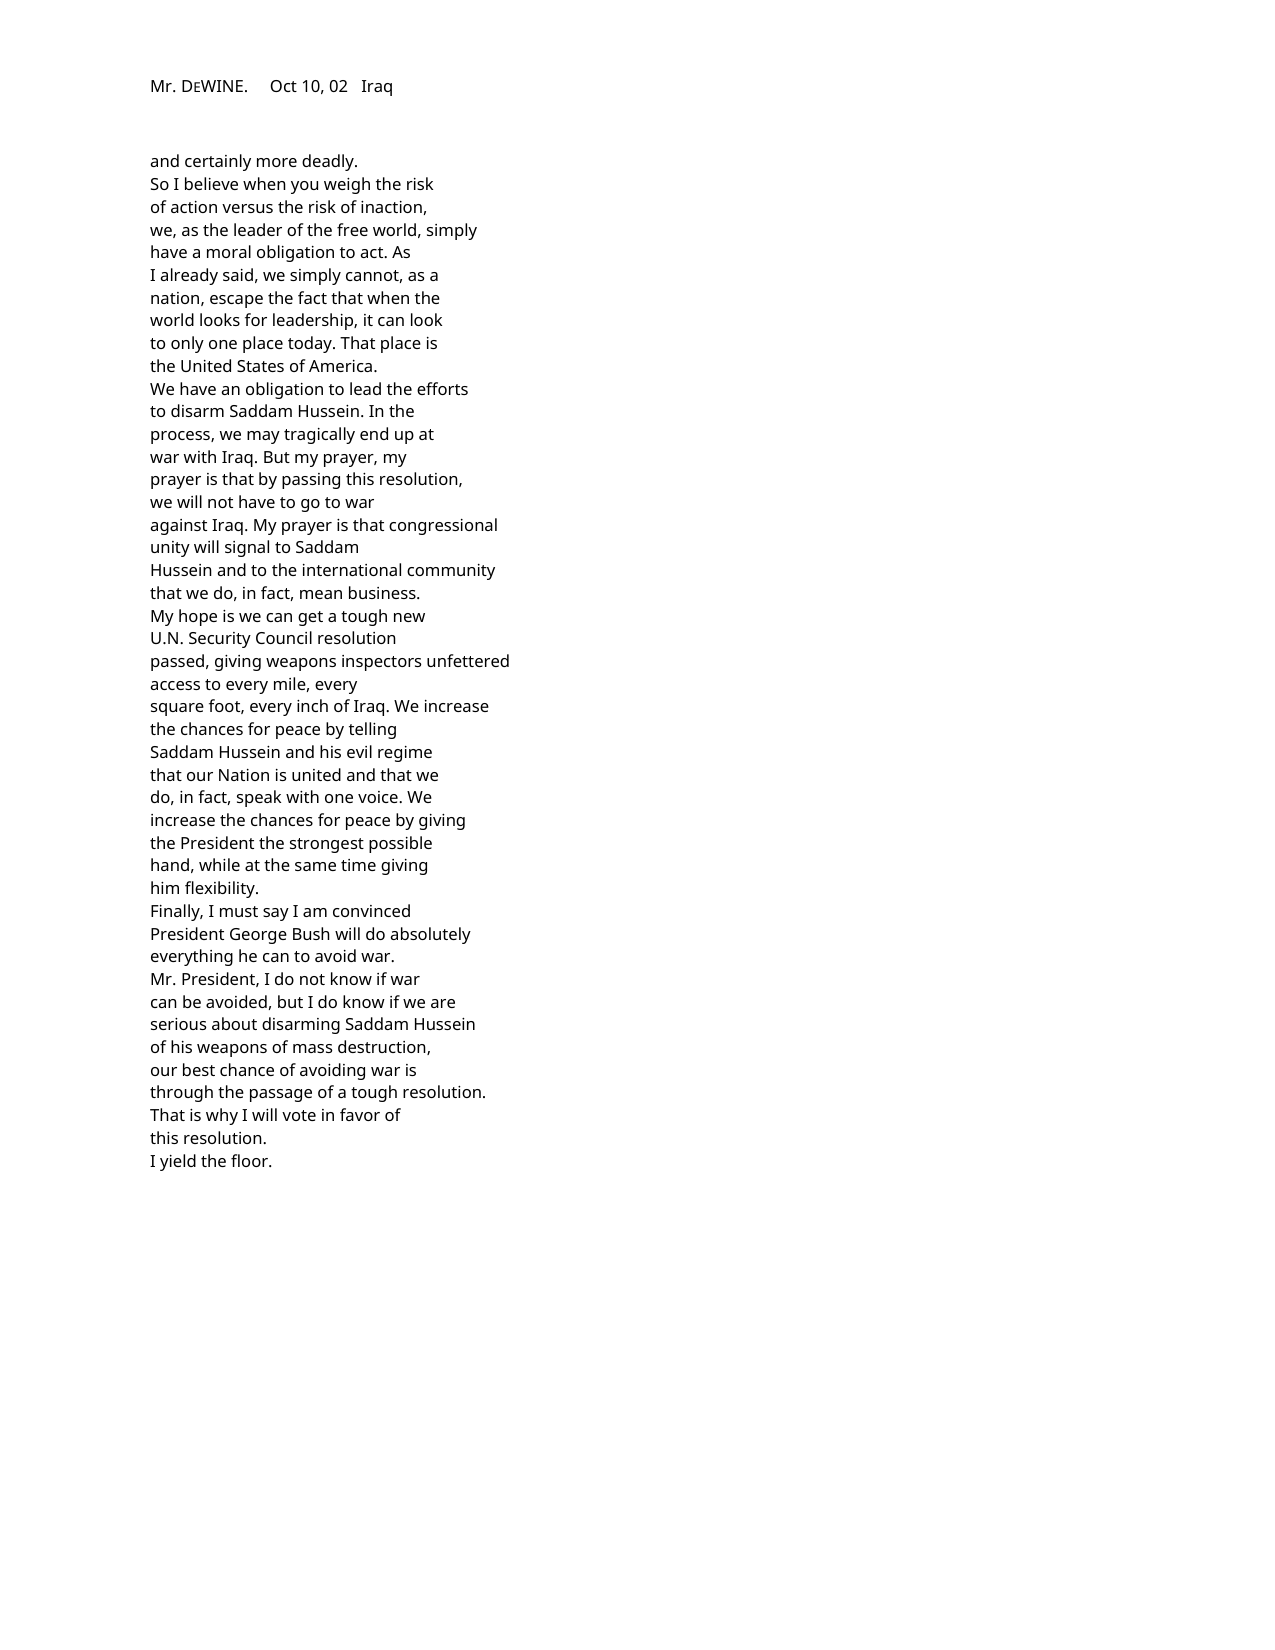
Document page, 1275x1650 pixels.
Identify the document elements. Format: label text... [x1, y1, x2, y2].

text passed, giving weapons inspectors unfettered [150, 649, 1125, 672]
text him flexibility. [150, 877, 1125, 899]
text to disarm Saddam Hussein. In the [150, 400, 1125, 422]
text we, as the leader of the free world, simply [150, 218, 1125, 241]
text of action versus the risk of inaction, [150, 195, 1125, 218]
text Hussein and to the international community [150, 559, 1125, 581]
text have a moral obligation to act. As [150, 241, 1125, 263]
text and certainly more deadly. [150, 150, 1125, 173]
text serious about disarming Saddam Hussein [150, 1013, 1125, 1036]
text U.N. Security Council resolution [150, 627, 1125, 649]
text square foot, every inch of Iraq. We increase [150, 695, 1125, 718]
text against Iraq. My prayer is that congressional [150, 513, 1125, 536]
text that we do, in fact, mean business. [150, 581, 1125, 604]
text access to every mile, every [150, 672, 1125, 695]
text Saddam Hussein and his evil regime [150, 740, 1125, 763]
text My hope is we can get a tough new [150, 604, 1125, 627]
text we will not have to go to war [150, 491, 1125, 513]
text process, we may tragically end up at [150, 422, 1125, 445]
text war with Iraq. But my prayer, my [150, 445, 1125, 468]
text So I believe when you weigh the risk [150, 173, 1125, 195]
text everything he can to avoid war. [150, 945, 1125, 967]
text Finally, I must say I am convinced [150, 899, 1125, 922]
text I yield the floor. [150, 1149, 1125, 1172]
text the chances for peace by telling [150, 718, 1125, 740]
text to only one place today. That place is [150, 332, 1125, 354]
text We have an obligation to lead the efforts [150, 377, 1125, 400]
text the President the strongest possible [150, 831, 1125, 854]
text unity will signal to Saddam [150, 536, 1125, 559]
text nation, escape the fact that when the [150, 286, 1125, 309]
text increase the chances for peace by giving [150, 808, 1125, 831]
text our best chance of avoiding war is [150, 1058, 1125, 1081]
text this resolution. [150, 1126, 1125, 1149]
text hand, while at the same time giving [150, 854, 1125, 877]
text that our Nation is united and that we [150, 763, 1125, 786]
text Mr. President, I do not know if war [150, 967, 1125, 990]
text I already said, we simply cannot, as a [150, 263, 1125, 286]
text prayer is that by passing this resolution, [150, 468, 1125, 491]
text world looks for leadership, it can look [150, 309, 1125, 332]
text can be avoided, but I do know if we are [150, 990, 1125, 1013]
text through the passage of a tough resolution. [150, 1081, 1125, 1104]
text of his weapons of mass destruction, [150, 1036, 1125, 1058]
text the United States of America. [150, 354, 1125, 377]
text President George Bush will do absolutely [150, 922, 1125, 945]
text do, in fact, speak with one voice. We [150, 786, 1125, 808]
text That is why I will vote in favor of [150, 1104, 1125, 1126]
